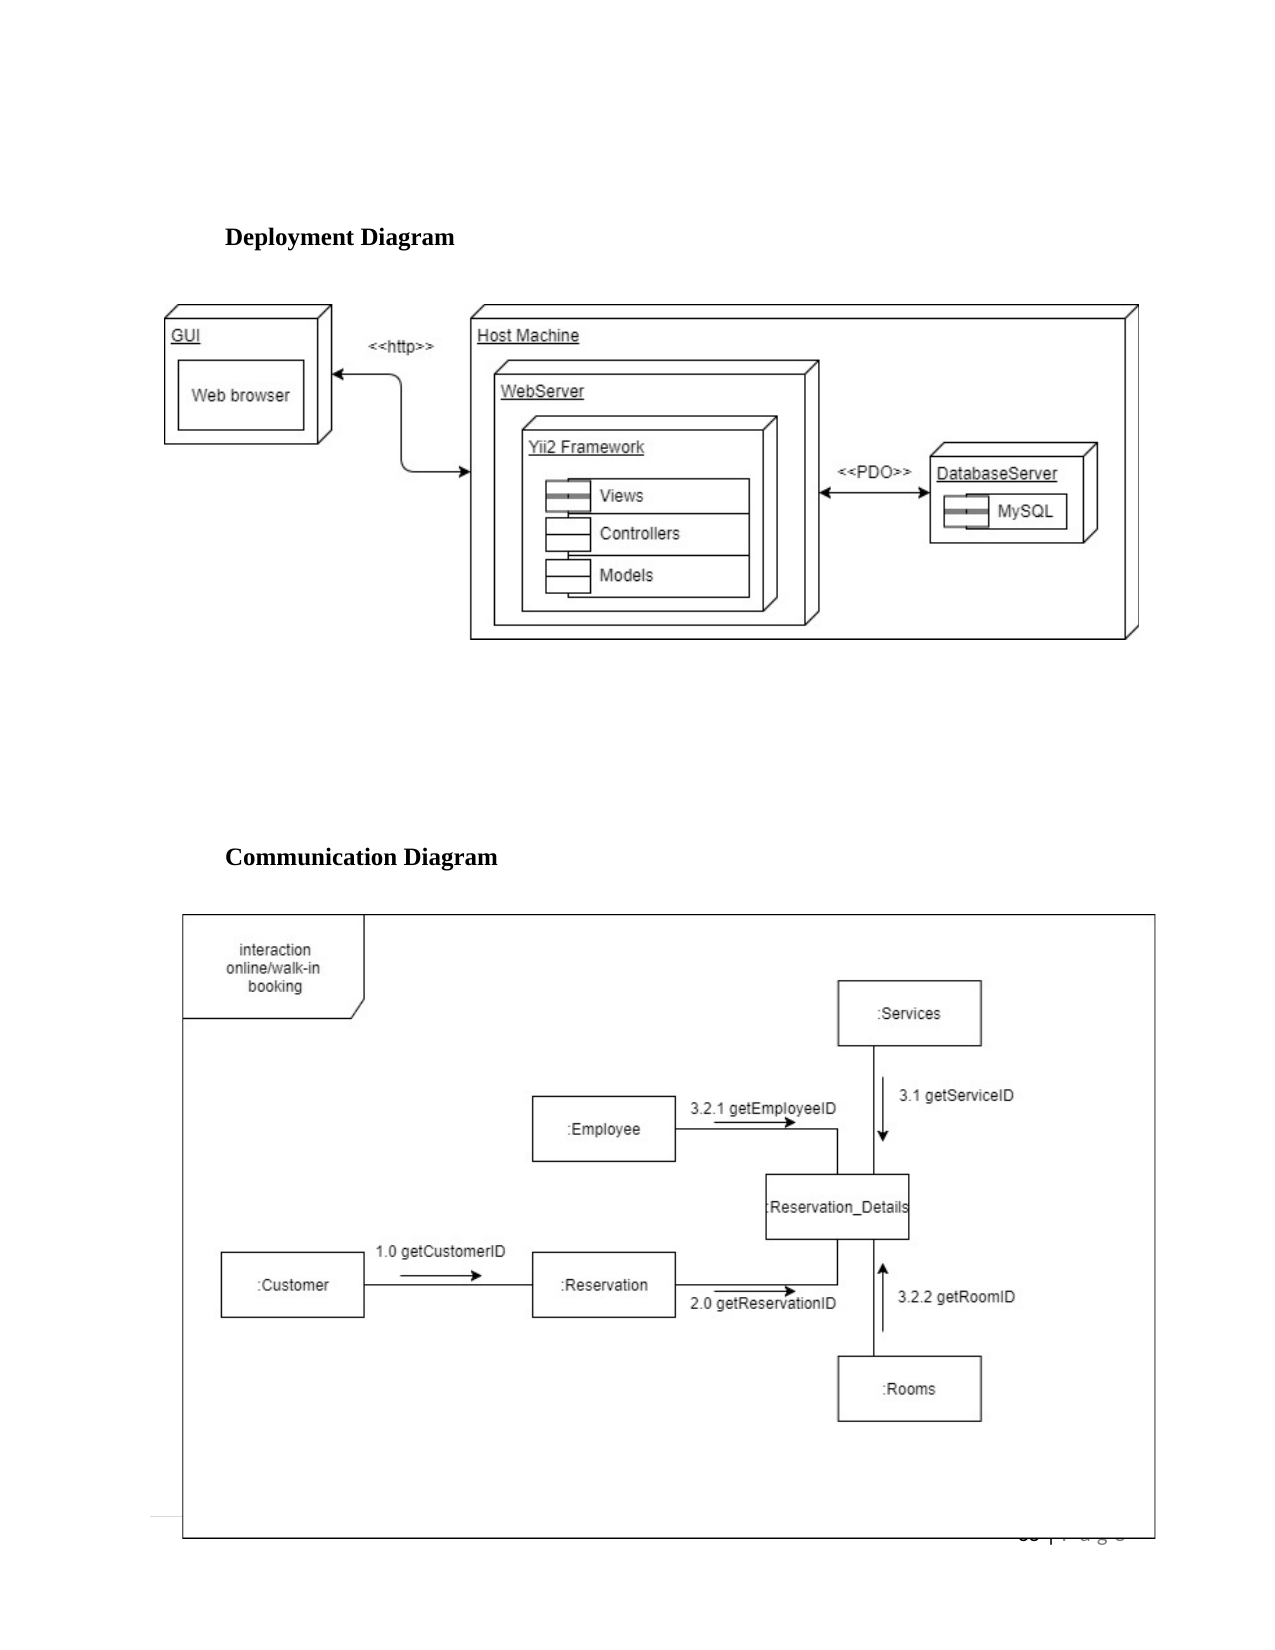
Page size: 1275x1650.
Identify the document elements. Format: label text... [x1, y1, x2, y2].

picture [182, 914, 1156, 1539]
text Communication Diagram [187, 842, 1125, 870]
picture [164, 304, 1139, 640]
text Deployment Diagram [187, 222, 1125, 251]
